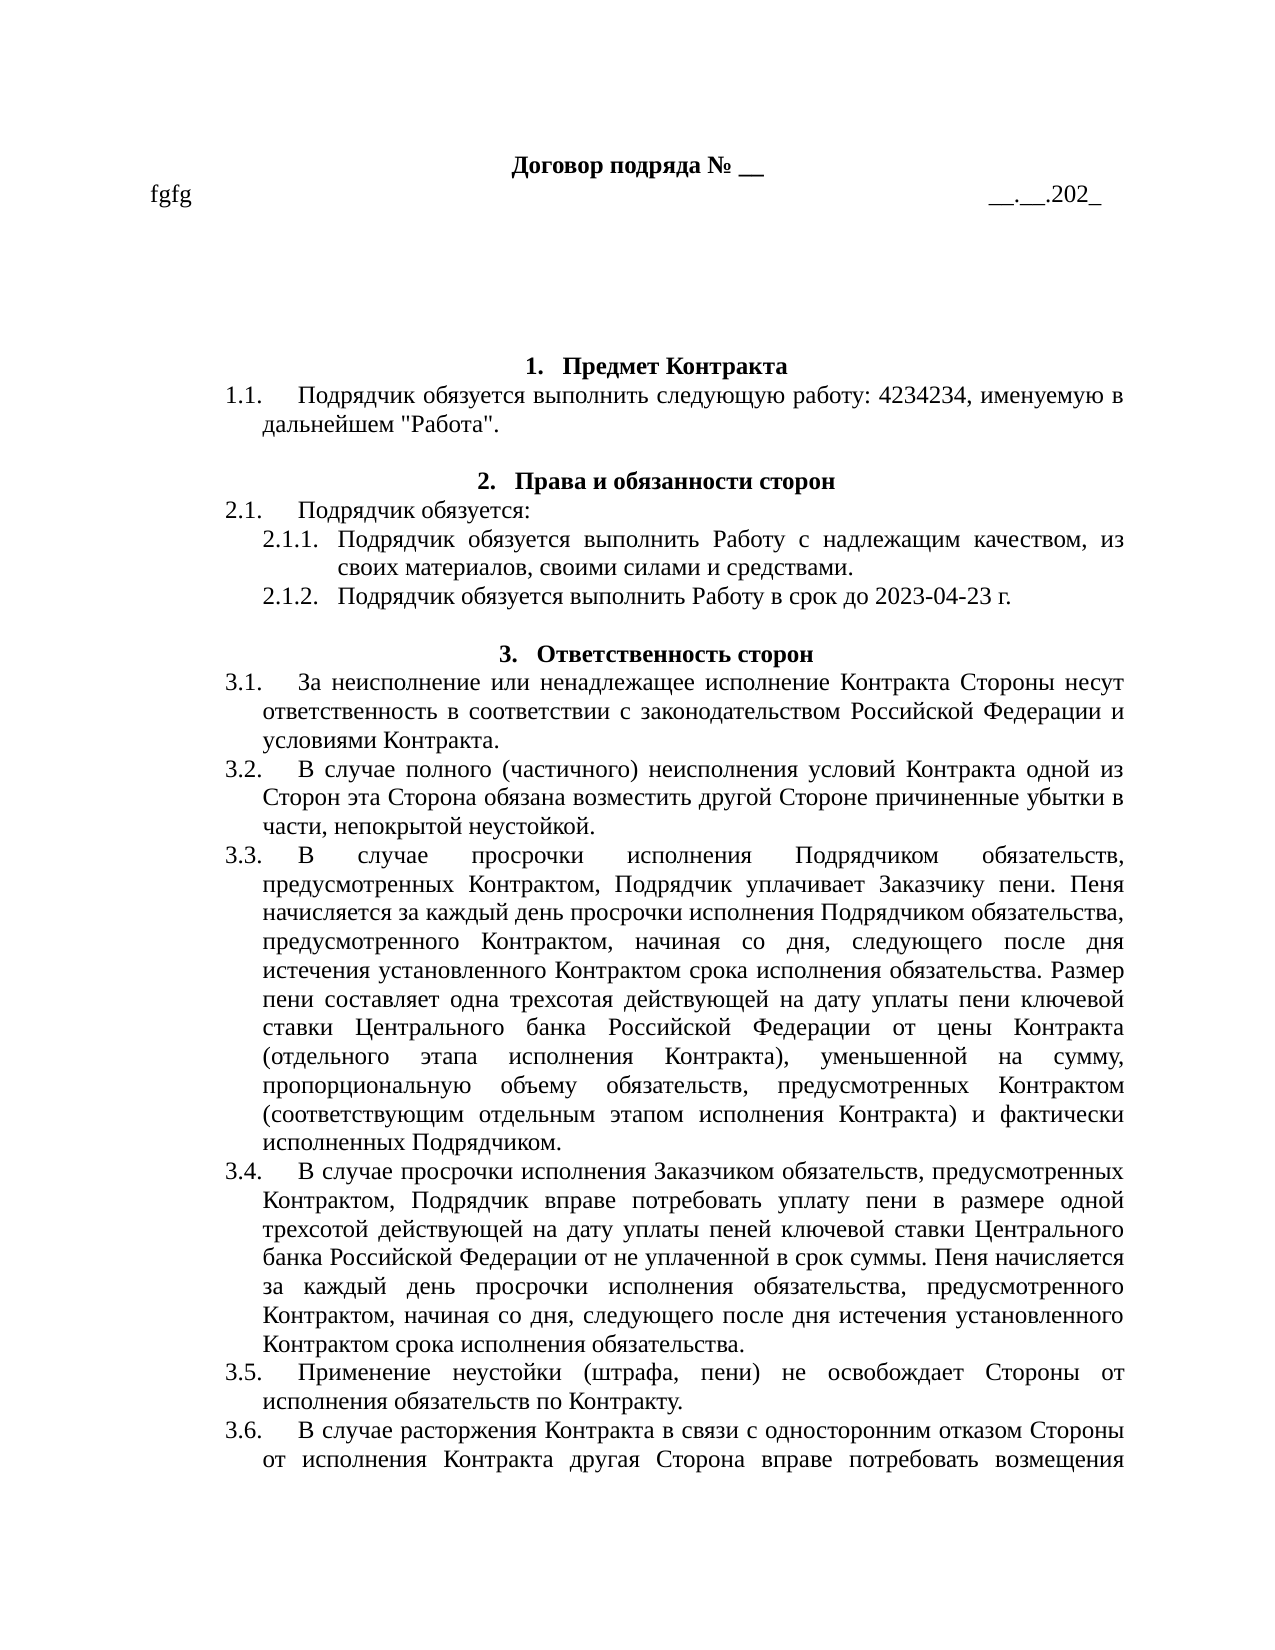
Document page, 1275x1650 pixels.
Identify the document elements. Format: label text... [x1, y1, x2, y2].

text Договор подряда № __ [150, 150, 1125, 179]
table_header fgfg [139, 179, 625, 207]
list Подрядчик обязуется выполнить следующую работу: 4234234, именуемую в дальнейшем "Работа". [225, 380, 1125, 437]
list В случае просрочки исполнения Подрядчиком обязательств, предусмотренных Контрактом, Подрядчик уплачивает Заказчику пени. Пеня начисляется за каждый день просрочки исполнения Подрядчиком обязательства, предусмотренного Контрактом, начиная со дня, следующего после дня истечения установленного Контрактом срока исполнения обязательства. Размер пени составляет одна трехсотая действующей на дату уплаты пени ключевой ставки Центрального банка Российской Федерации от цены Контракта (отдельного этапа исполнения Контракта), уменьшенной на сумму, пропорциональную объему обязательств, предусмотренных Контрактом (соответствующим отдельным этапом исполнения Контракта) и фактически исполненных Подрядчиком. [225, 840, 1125, 1156]
list Применение неустойки (штрафа, пени) не освобождает Стороны от исполнения обязательств по Контракту. [225, 1357, 1125, 1415]
list Подрядчик обязуется выполнить Работу в срок до 2023-04-23 г. [262, 581, 1125, 610]
list За неисполнение или ненадлежащее исполнение Контракта Стороны несут ответственность в соответствии с законодательством Российской Федерации и условиями Контракта. [225, 667, 1125, 754]
list В случае просрочки исполнения Заказчиком обязательств, предусмотренных Контрактом, Подрядчик вправе потребовать уплату пени в размере одной трехсотой действующей на дату уплаты пеней ключевой ставки Центрального банка Российской Федерации от не уплаченной в срок суммы. Пеня начисляется за каждый день просрочки исполнения обязательства, предусмотренного Контрактом, начиная со дня, следующего после дня истечения установленного Контрактом срока исполнения обязательства. [225, 1156, 1125, 1357]
list В случае полного (частичного) неисполнения условий Контракта одной из Сторон эта Сторона обязана возместить другой Стороне причиненные убытки в части, непокрытой неустойкой. [225, 754, 1125, 840]
list Ответственность сторон [187, 639, 1125, 667]
list Предмет Контракта [187, 351, 1125, 380]
list Подрядчик обязуется выполнить Работу с надлежащим качеством, из своих материалов, своими силами и средствами. [262, 524, 1125, 581]
table_header __.__.202_ [625, 179, 1112, 207]
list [225, 1415, 1125, 1472]
list Права и обязанности сторон [187, 466, 1125, 495]
list Подрядчик обязуется: [225, 495, 1125, 524]
